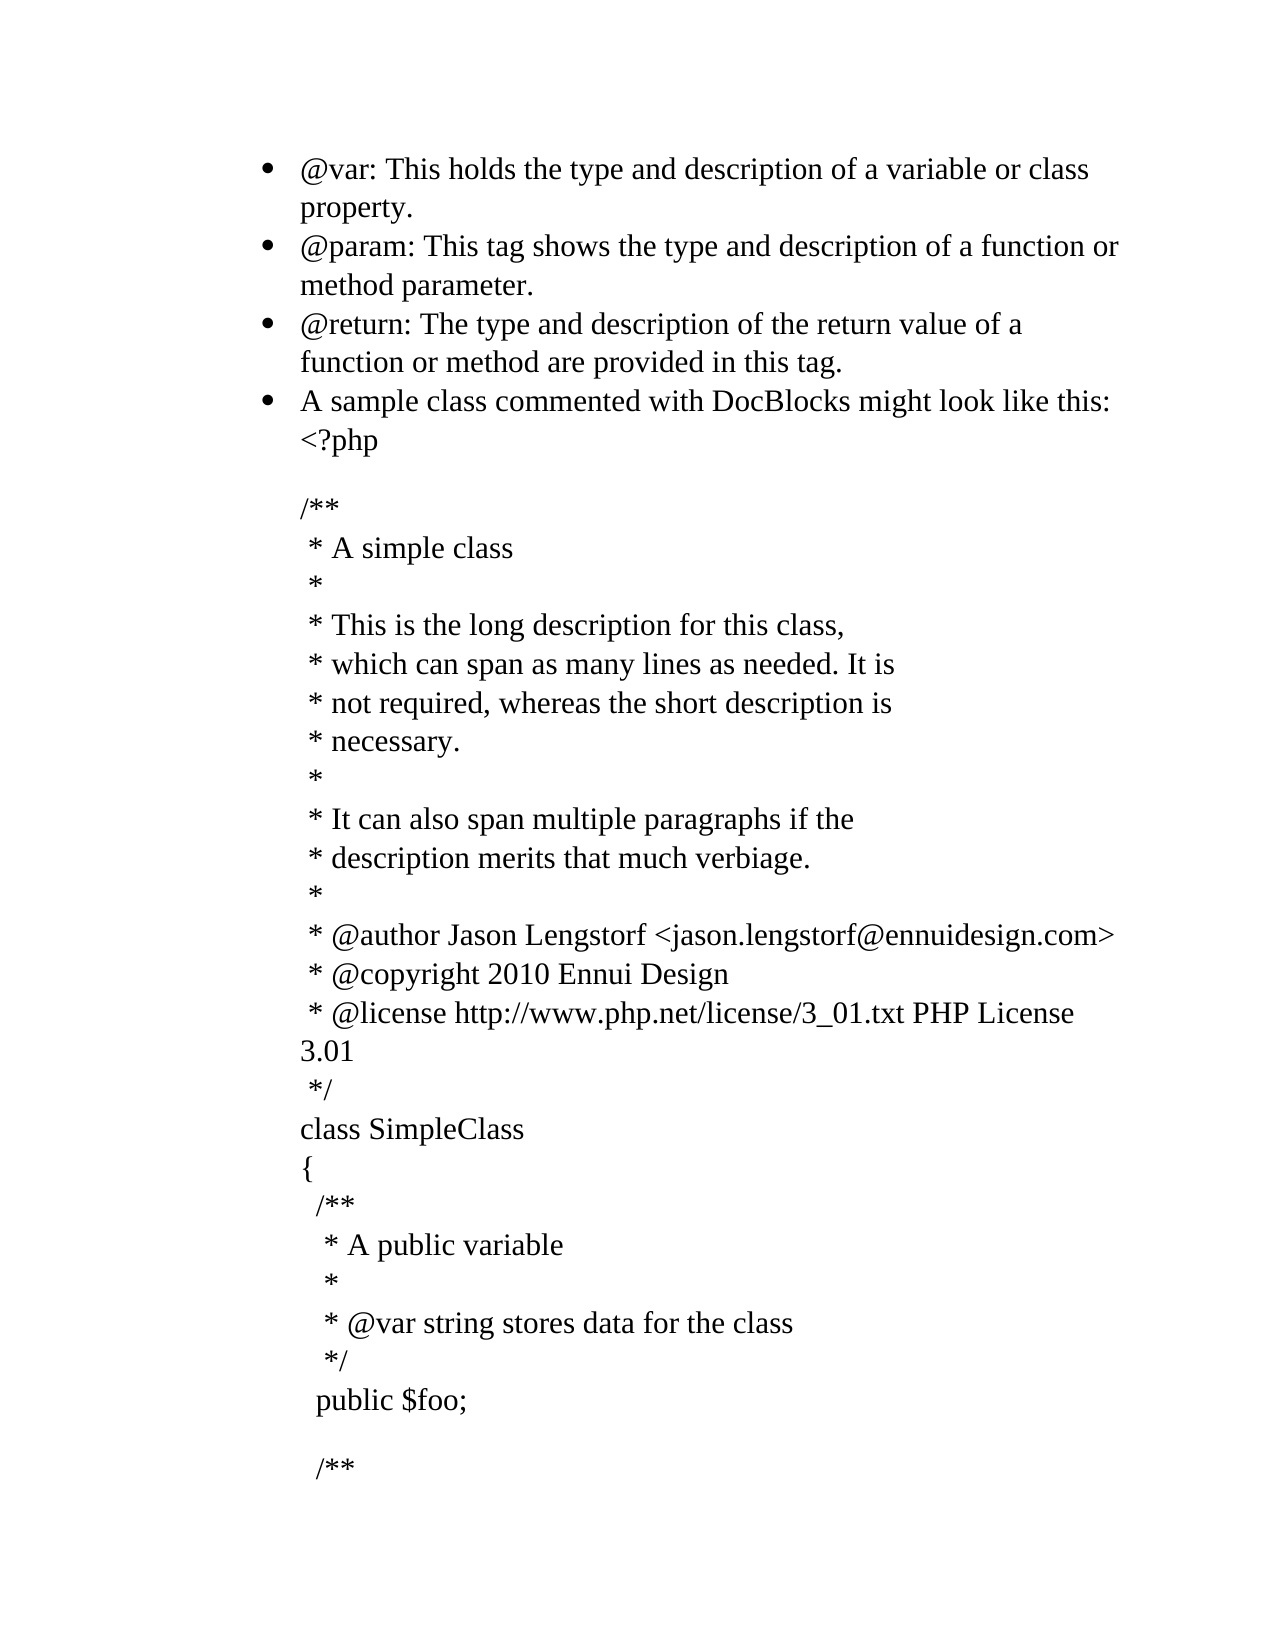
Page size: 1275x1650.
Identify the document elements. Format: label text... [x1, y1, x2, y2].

list A sample class commented with DocBlocks might look like this: [262, 382, 1125, 418]
list /** [300, 1188, 1125, 1224]
list /** [300, 1450, 1125, 1486]
list * @license http://www.php.net/license/3_01.txt PHP License 3.01 [300, 994, 1125, 1069]
list * @var string stores data for the class [300, 1304, 1125, 1340]
list * [300, 878, 1125, 914]
list <?php [300, 421, 1125, 457]
list { [300, 1149, 1125, 1185]
list * not required, whereas the short description is [300, 684, 1125, 720]
list * [300, 1265, 1125, 1301]
list */ [300, 1071, 1125, 1107]
list */ [300, 1343, 1125, 1379]
list * necessary. [300, 723, 1125, 759]
list /** [300, 490, 1125, 526]
list * A public variable [300, 1226, 1125, 1262]
list * It can also span multiple paragraphs if the [300, 800, 1125, 836]
list @param: This tag shows the type and description of a function or method parameter. [262, 227, 1125, 302]
list @return: The type and description of the return value of a function or method are provided in this tag. [262, 305, 1125, 380]
list @var: This holds the type and description of a variable or class property. [262, 150, 1125, 225]
list class SimpleClass [300, 1110, 1125, 1146]
list * This is the long description for this class, [300, 606, 1125, 642]
list * [300, 761, 1125, 797]
list * description merits that much verbiage. [300, 839, 1125, 875]
list * @copyright 2010 Ennui Design [300, 955, 1125, 991]
list * which can span as many lines as needed. It is [300, 645, 1125, 681]
list * A simple class [300, 529, 1125, 565]
list public $foo; [300, 1381, 1125, 1417]
list * [300, 568, 1125, 604]
list * @author Jason Lengstorf <jason.lengstorf@ennuidesign.com> [300, 916, 1125, 952]
